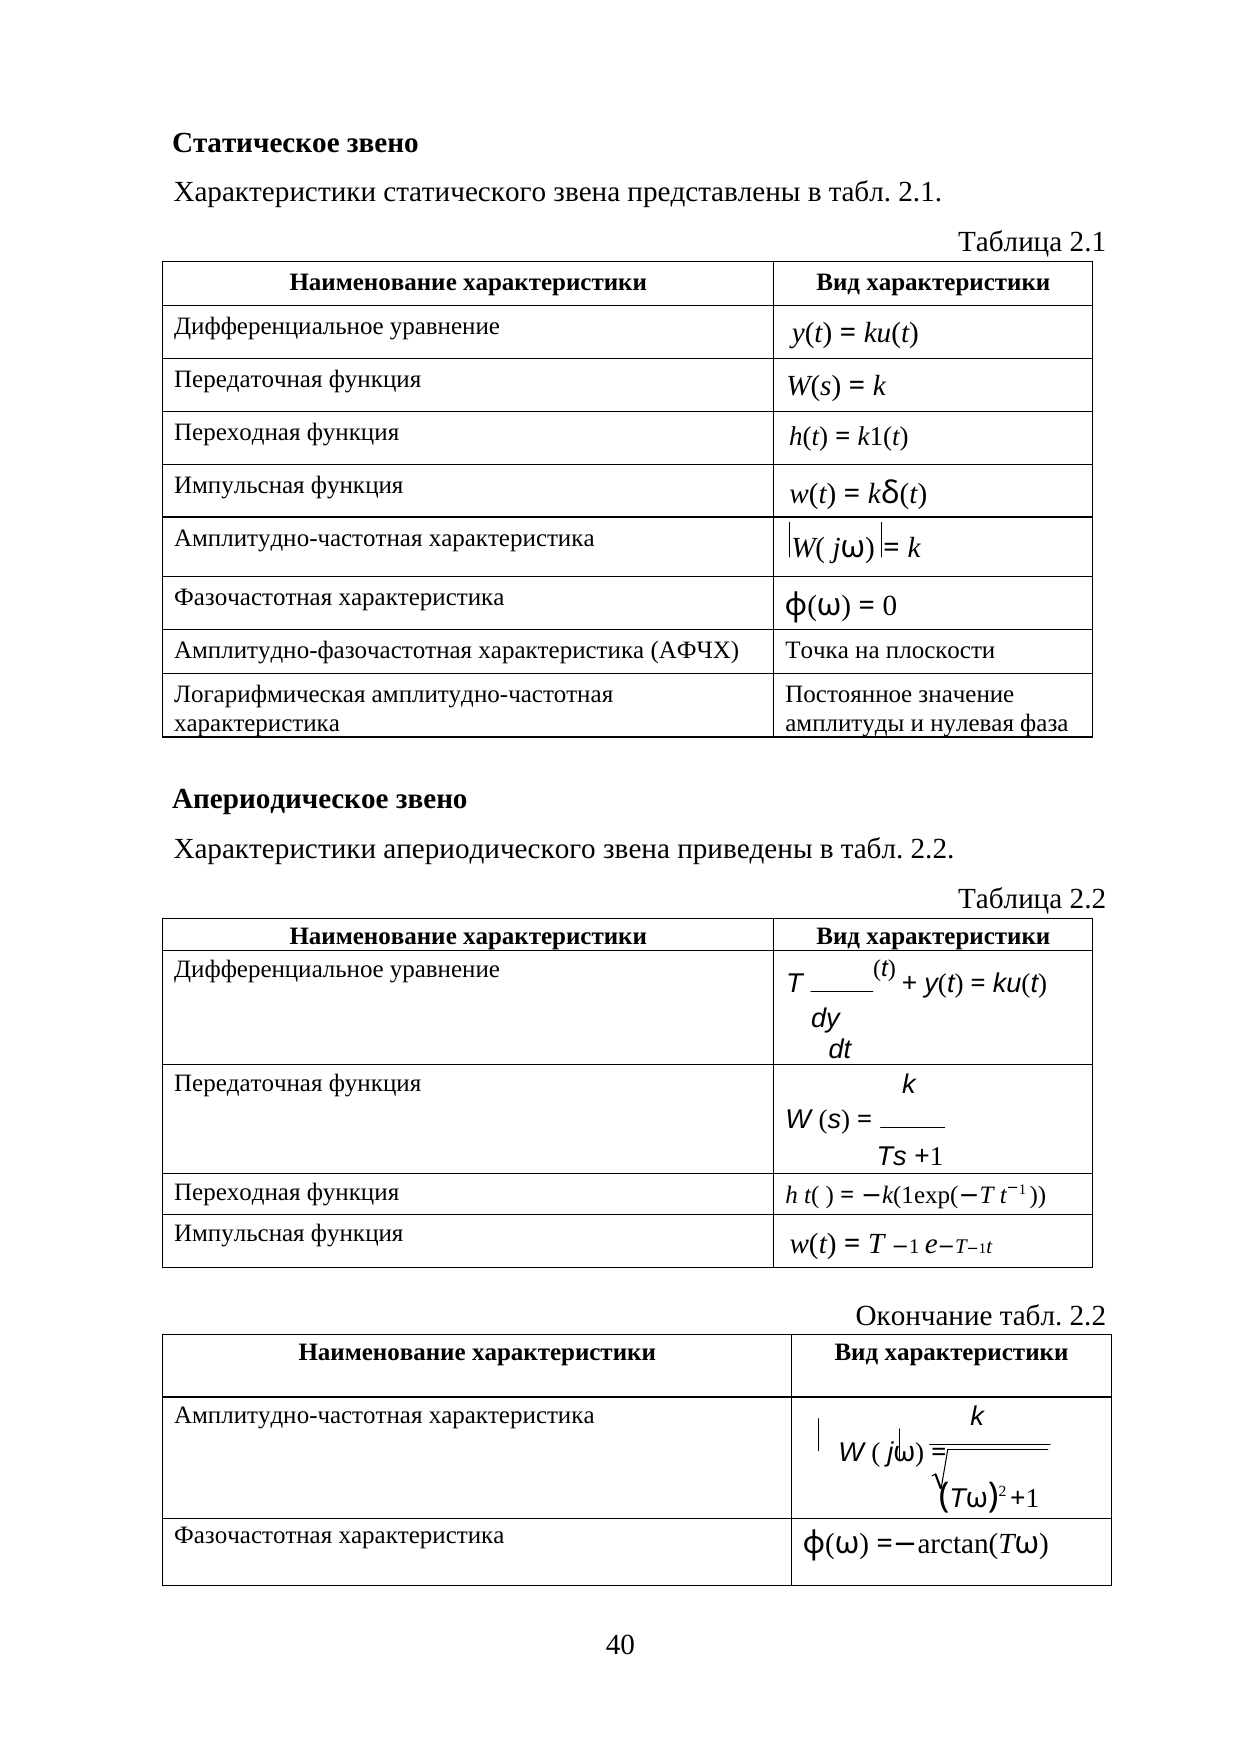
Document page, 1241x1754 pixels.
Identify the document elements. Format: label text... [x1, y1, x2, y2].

table_cell Передаточная функция [163, 1065, 773, 1173]
table_cell Амплитудно-фазочастотная характеристика (АФЧХ) [163, 630, 773, 673]
text Таблица 2.1 [133, 224, 1106, 258]
table_cell Логарифмическая амплитудно-частотная характеристика [163, 674, 773, 736]
table_header Вид характеристики [774, 919, 1092, 950]
table_cell Фазочастотная характеристика [163, 577, 773, 629]
table_header Наименование характеристики [163, 919, 773, 950]
table_cell Амплитудно-частотная характеристика [163, 1398, 791, 1518]
table_cell T (t) + y(t) = ku(t) dy dt [774, 951, 1092, 1064]
table_cell Переходная функция [163, 412, 773, 463]
table_cell ϕ(ω) = 0 [774, 577, 1092, 629]
table_cell Постоянное значение амплитуды и нулевая фаза [774, 674, 1092, 736]
table_cell Переходная функция [163, 1174, 773, 1214]
table_header Наименование характеристики [163, 1335, 791, 1396]
table_header Вид характеристики [792, 1335, 1111, 1396]
table_cell Точка на плоскости [774, 630, 1092, 673]
table_cell ϕ(ω) =−arctan(Tω) [792, 1519, 1111, 1585]
text Характеристики апериодического звена приведены в табл. 2.2. [173, 831, 1106, 865]
table_cell h t( ) = −k(1 exp(−T t−1 )) [774, 1174, 1092, 1214]
table_cell k W (s) = Ts +1 [774, 1065, 1092, 1173]
text Таблица 2.2 [133, 881, 1106, 915]
table_header Наименование характеристики [163, 262, 773, 305]
table_cell Дифференциальное уравнение [163, 306, 773, 358]
table_cell Импульсная функция [163, 1215, 773, 1267]
table_cell W(s) = k [774, 359, 1092, 411]
text Окончание табл. 2.2 [133, 1298, 1106, 1332]
table_cell Импульсная функция [163, 465, 773, 516]
table_cell w(t) = T −1 e−T−1t [774, 1215, 1092, 1267]
table_cell k W ( jω) = (Tω)2 +1 [792, 1398, 1111, 1518]
table_cell Амплитудно-частотная характеристика [163, 518, 773, 576]
table_cell w(t) = kδ(t) [774, 465, 1092, 516]
table_cell Передаточная функция [163, 359, 773, 411]
table_cell Дифференциальное уравнение [163, 951, 773, 1064]
table_cell W( jω) = k [774, 518, 1092, 576]
table_header Вид характеристики [774, 262, 1092, 305]
subtitle Статическое звено [172, 125, 1119, 158]
table_cell h(t) = k1(t) [774, 412, 1092, 463]
text Характеристики статического звена представлены в табл. 2.1. [173, 174, 1106, 208]
table_cell Фазочастотная характеристика [163, 1519, 791, 1585]
table_cell y(t) = ku(t) [774, 306, 1092, 358]
subtitle Апериодическое звено [172, 782, 1119, 815]
